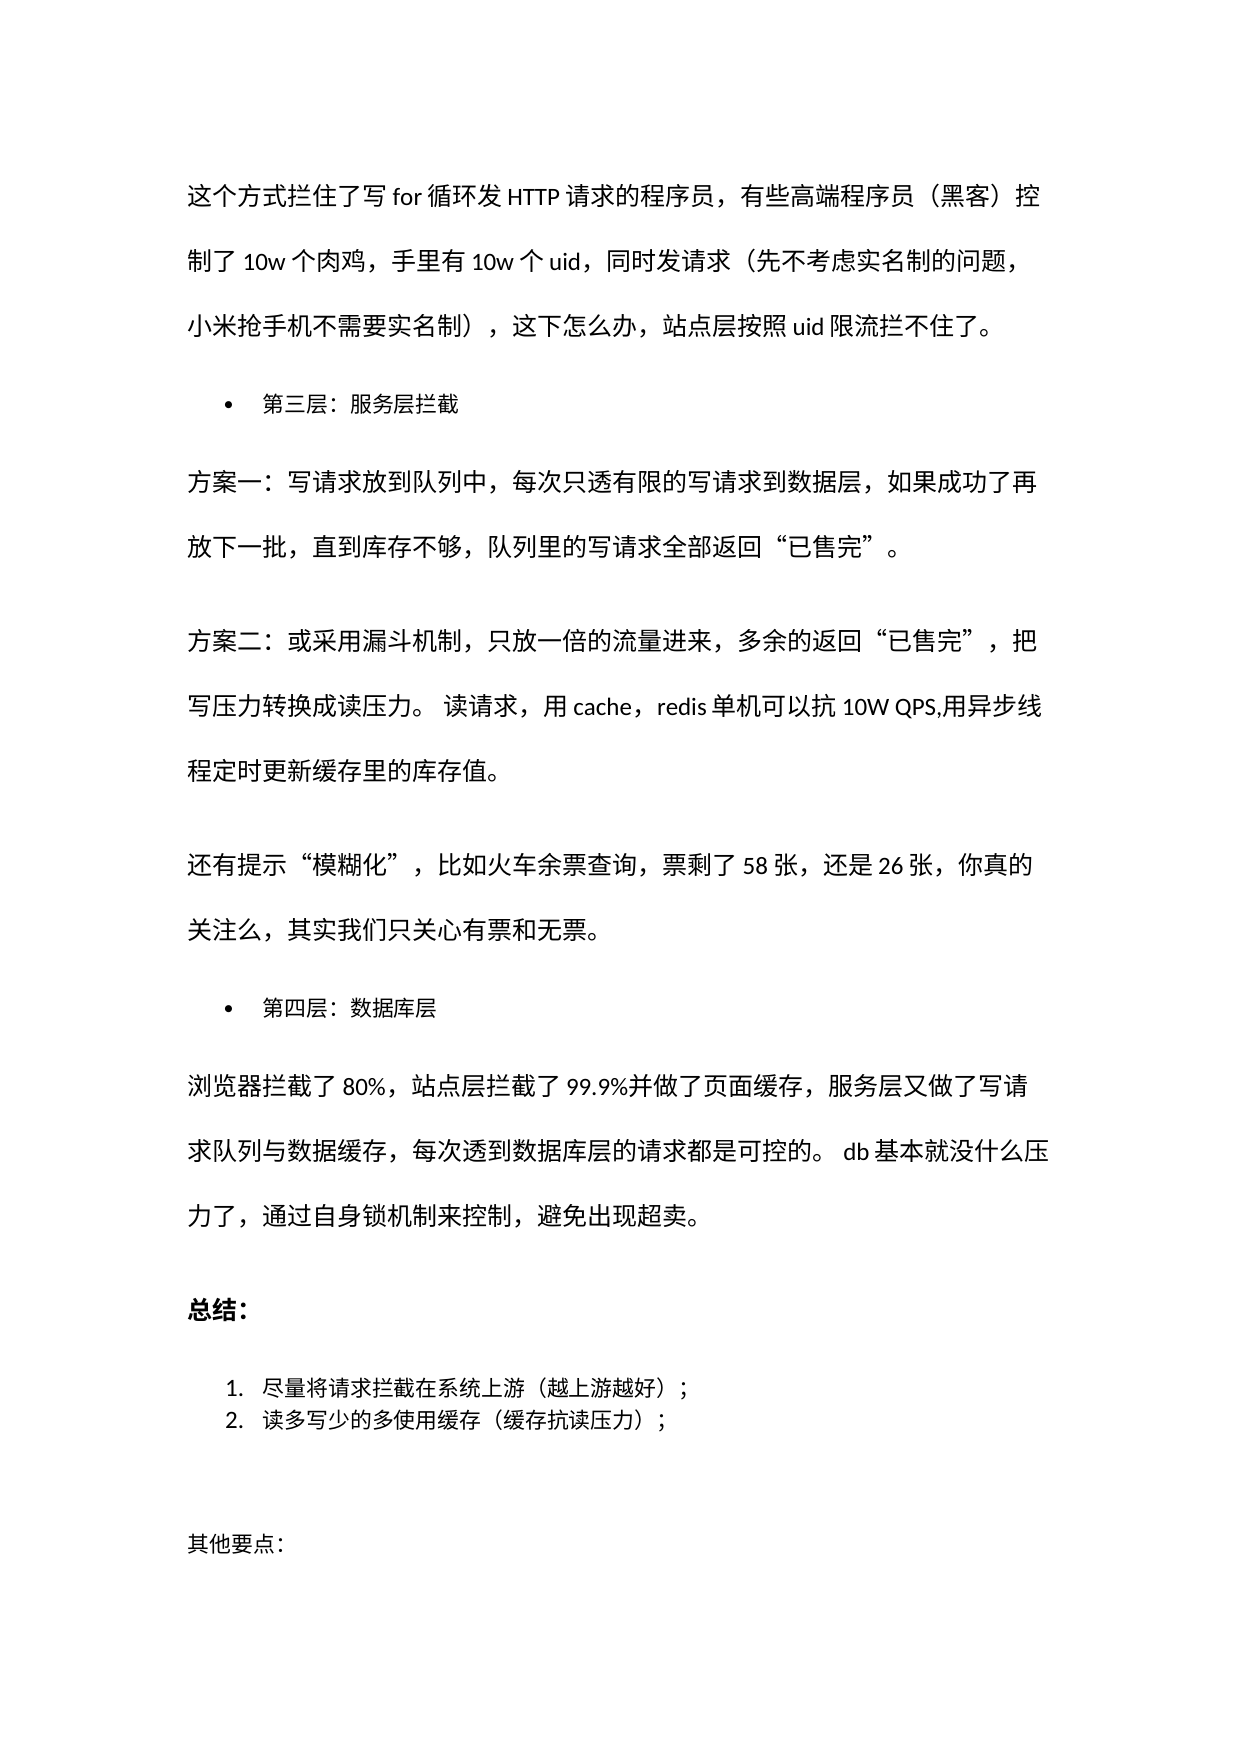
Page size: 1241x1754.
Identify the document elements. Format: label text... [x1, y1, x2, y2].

list 第三层：服务层拦截 [225, 386, 1053, 419]
text 总结： [187, 1276, 1053, 1341]
list 第四层：数据库层 [225, 990, 1053, 1023]
text 方案二：或采用漏斗机制，只放一倍的流量进来，多余的返回“已售完”，把写压力转换成读压力。 读请求，用cache，redis单机可以抗10W QPS,用异步线程定时更新缓存里的库存值。 [187, 607, 1053, 802]
text 其他要点： [187, 1526, 1053, 1559]
list 读多写少的多使用缓存（缓存抗读压力）； [225, 1403, 1053, 1435]
list 尽量将请求拦截在系统上游（越上游越好）； [225, 1370, 1053, 1403]
text 浏览器拦截了80%，站点层拦截了99.9%并做了页面缓存，服务层又做了写请求队列与数据缓存，每次透到数据库层的请求都是可控的。 db基本就没什么压力了，通过自身锁机制来控制，避免出现超卖。 [187, 1052, 1053, 1247]
text 方案一：写请求放到队列中，每次只透有限的写请求到数据层，如果成功了再放下一批，直到库存不够，队列里的写请求全部返回“已售完”。 [187, 448, 1053, 578]
text 这个方式拦住了写for循环发HTTP请求的程序员，有些高端程序员（黑客）控制了10w个肉鸡，手里有10w个uid，同时发请求（先不考虑实名制的问题，小米抢手机不需要实名制），这下怎么办，站点层按照uid限流拦不住了。 [187, 162, 1053, 357]
text 还有提示“模糊化”，比如火车余票查询，票剩了58张，还是26张，你真的关注么，其实我们只关心有票和无票。 [187, 831, 1053, 961]
